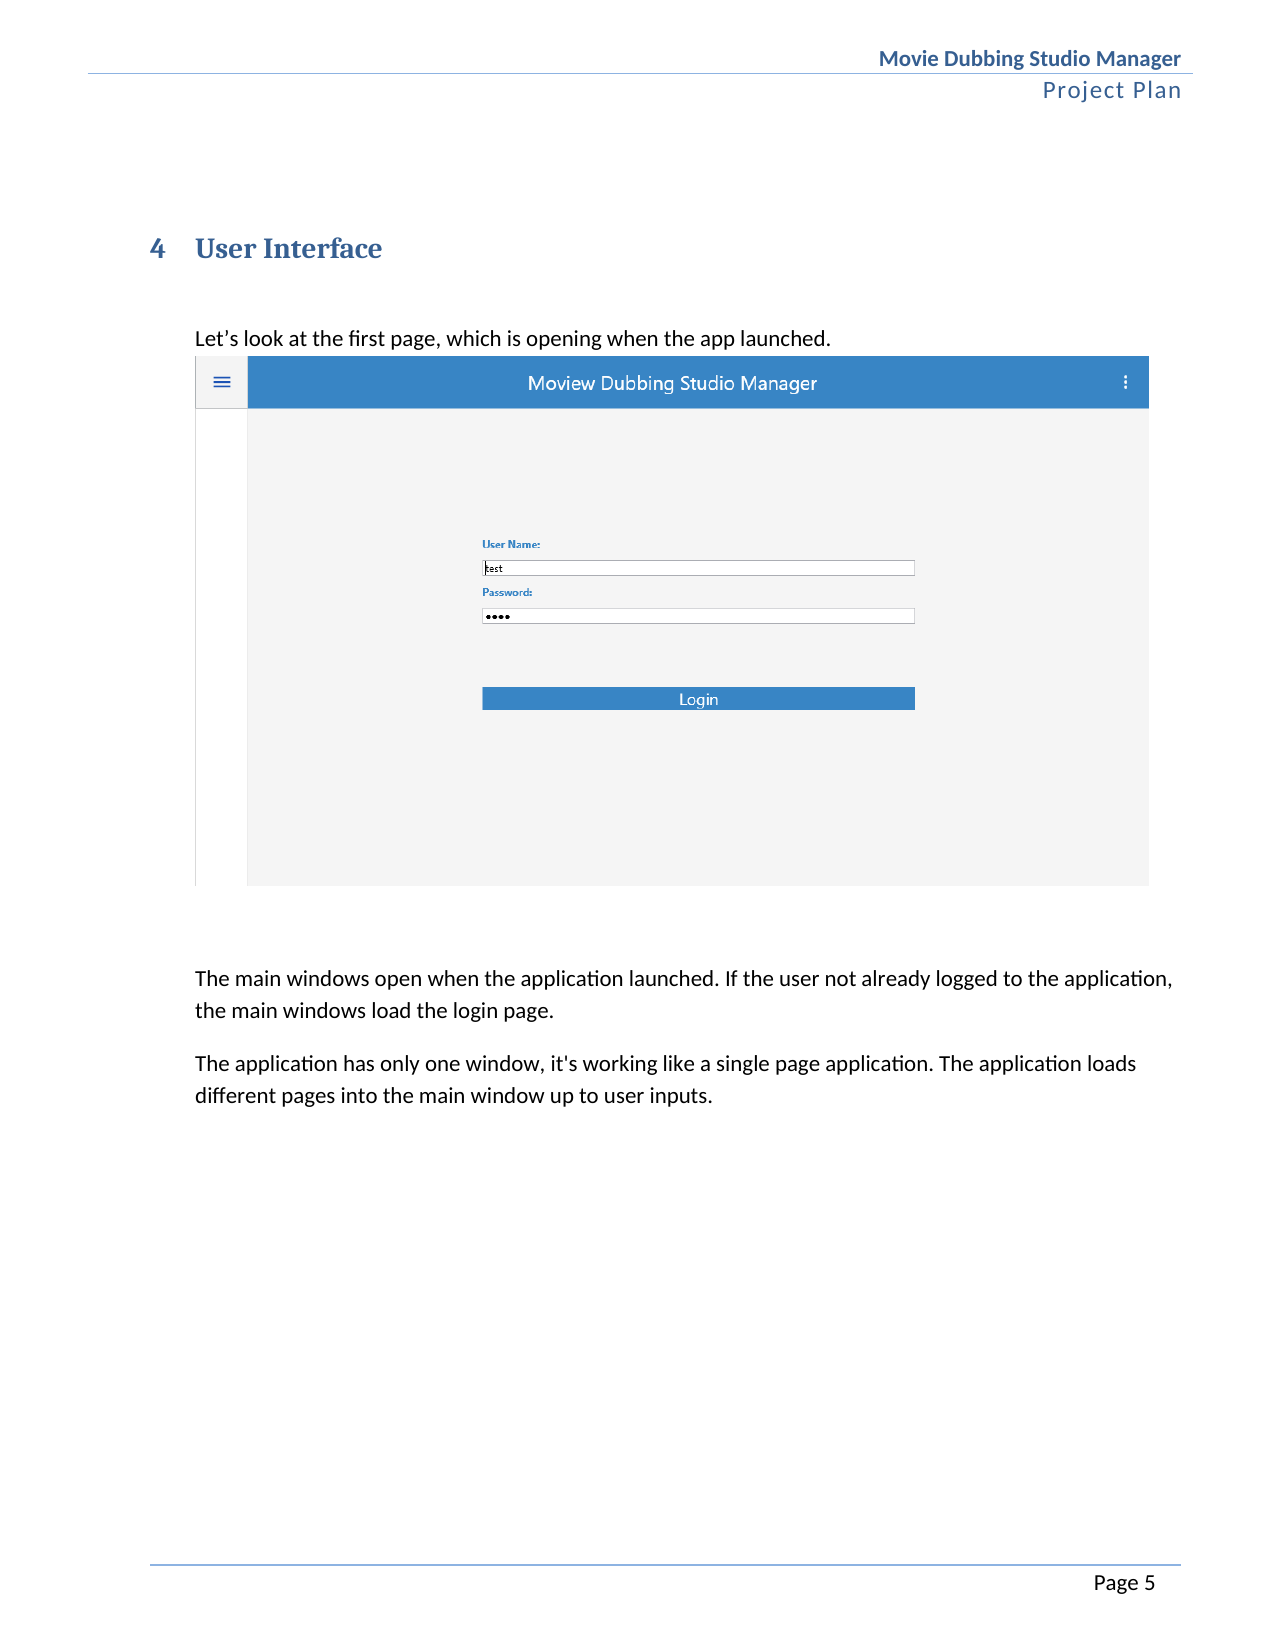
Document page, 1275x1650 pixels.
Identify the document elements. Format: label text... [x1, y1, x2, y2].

text The application has only one window, it's working like a single page application. The application loads different pages into the main window up to user inputs. [195, 1049, 1181, 1109]
subtitle User Interface [150, 232, 1181, 266]
text The main windows open when the application launched. If the user not already logged to the application, the main windows load the login page. [195, 964, 1181, 1024]
picture [195, 356, 1149, 886]
